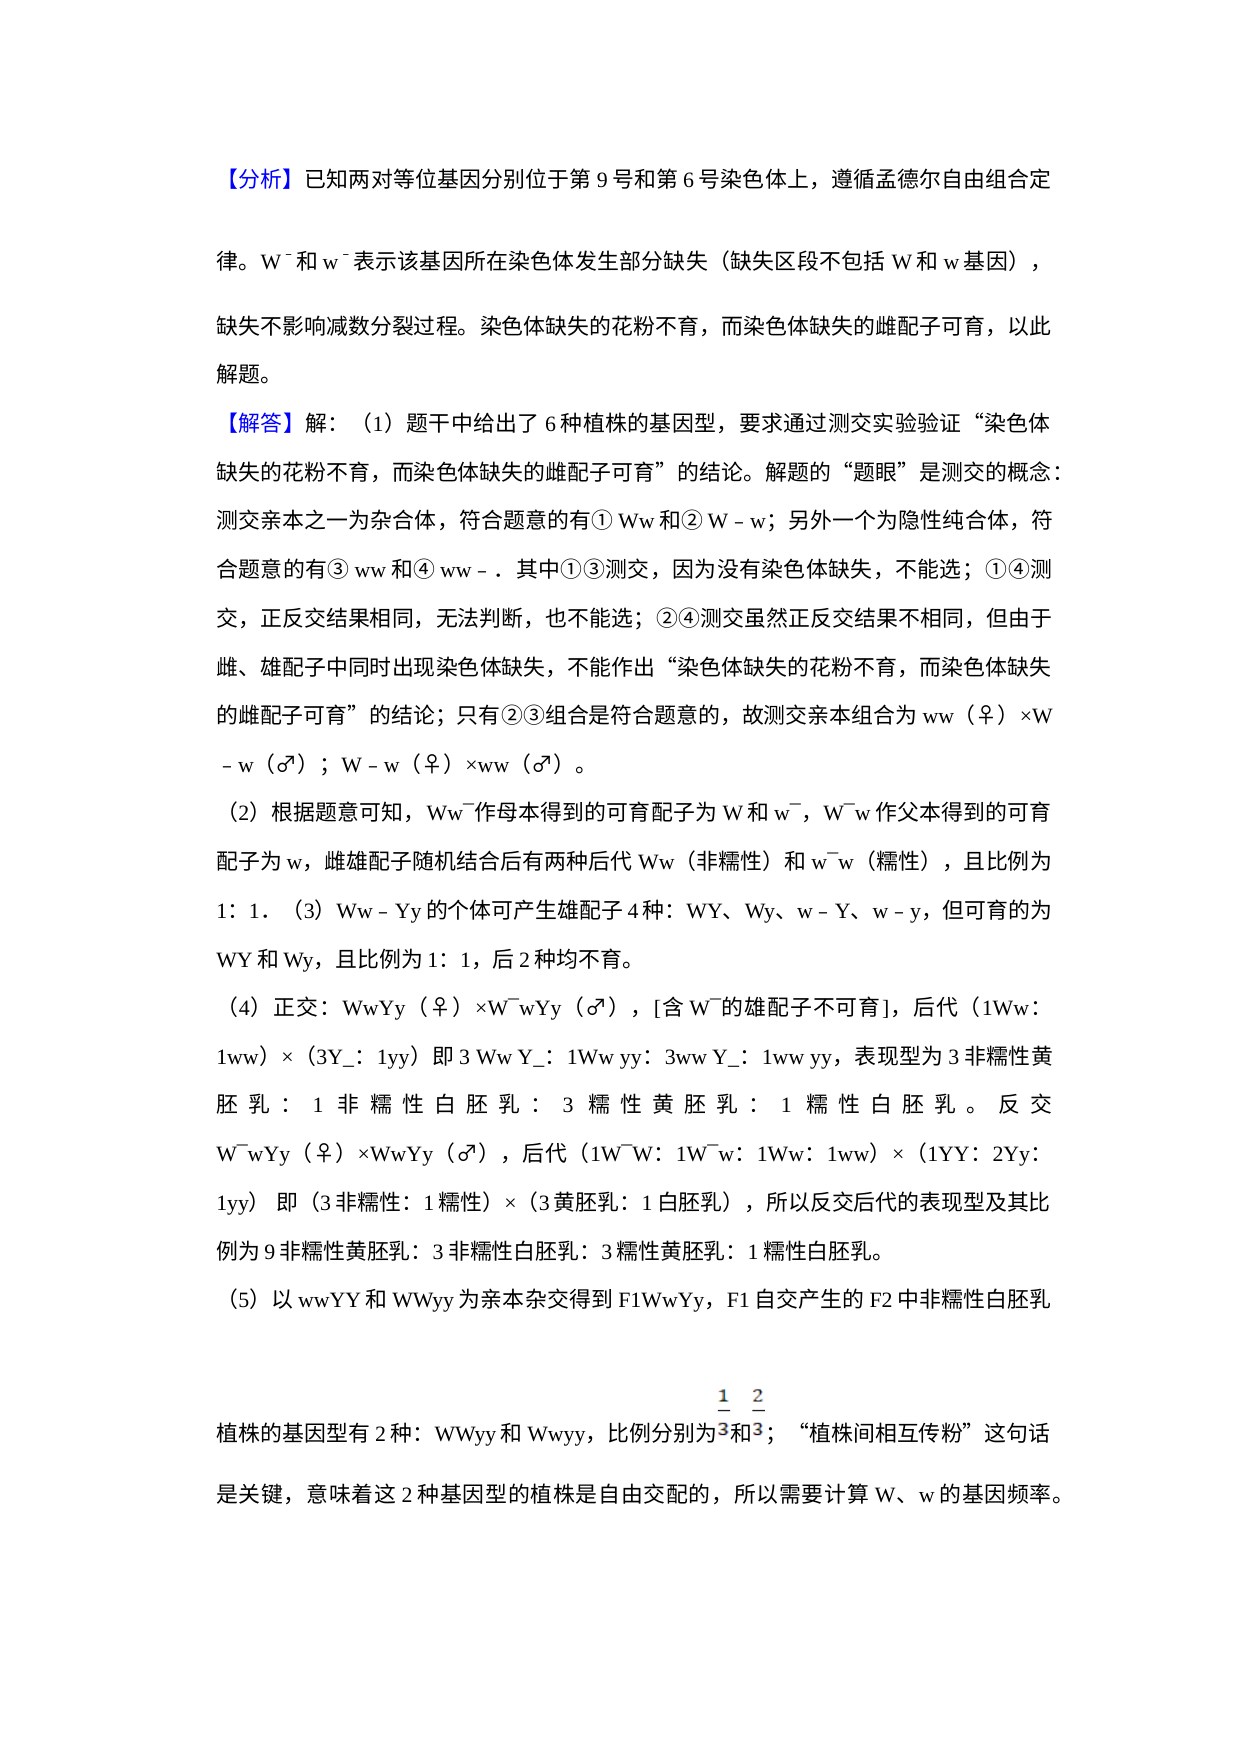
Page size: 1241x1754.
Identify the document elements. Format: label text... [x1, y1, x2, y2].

picture [752, 1375, 765, 1442]
text （4）正交：WwYy（♀）×W¯wYy（♂），[含W¯的雄配子不可育]，后代（1Ww：1ww）×（3Y_：1yy）即3 Ww Y_：1Ww yy：3ww Y_：1ww yy，表现型为3非糯性黄胚乳：1非糯性白胚乳：3糯性黄胚乳：1糯性白胚乳。反交W¯wYy（♀）×WwYy（♂），后代（1W¯W：1W¯w：1Ww：1ww）×（1YY：2Yy：1yy） 即（3非糯性：1糯性）×（3黄胚乳：1白胚乳），所以反交后代的表现型及其比例为9非糯性黄胚乳：3非糯性白胚乳：3糯性黄胚乳：1糯性白胚乳。 [216, 989, 1053, 1266]
text 【分析】已知两对等位基因分别位于第9号和第6号染色体上，遵循孟德尔自由组合定律。W﹣和w﹣表示该基因所在染色体发生部分缺失（缺失区段不包括W和w基因），缺失不影响减数分裂过程。染色体缺失的花粉不育，而染色体缺失的雌配子可育，以此解题。 [216, 162, 1053, 389]
picture [717, 1375, 731, 1442]
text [216, 1282, 1053, 1509]
text 【解答】解：（1）题干中给出了6种植株的基因型，要求通过测交实验验证“染色体缺失的花粉不育，而染色体缺失的雌配子可育”的结论。解题的“题眼”是测交的概念：测交亲本之一为杂合体，符合题意的有①Ww和②W﹣w；另外一个为隐性纯合体，符合题意的有③ww和④ww﹣．其中①③测交，因为没有染色体缺失，不能选；①④测交，正反交结果相同，无法判断，也不能选；②④测交虽然正反交结果不相同，但由于雌、雄配子中同时出现染色体缺失，不能作出“染色体缺失的花粉不育，而染色体缺失的雌配子可育”的结论；只有②③组合是符合题意的，故测交亲本组合为ww（♀）×W﹣w（♂）；W﹣w（♀）×ww（♂）。 [216, 405, 1053, 779]
text （2）根据题意可知，Ww¯作母本得到的可育配子为W和w¯，W¯w作父本得到的可育配子为w，雌雄配子随机结合后有两种后代Ww（非糯性）和w¯w（糯性），且比例为1：1．（3）Ww﹣Yy的个体可产生雄配子4种：WY、Wy、w﹣Y、w﹣y，但可育的为WY和Wy，且比例为1：1，后2种均不育。 [216, 795, 1053, 974]
